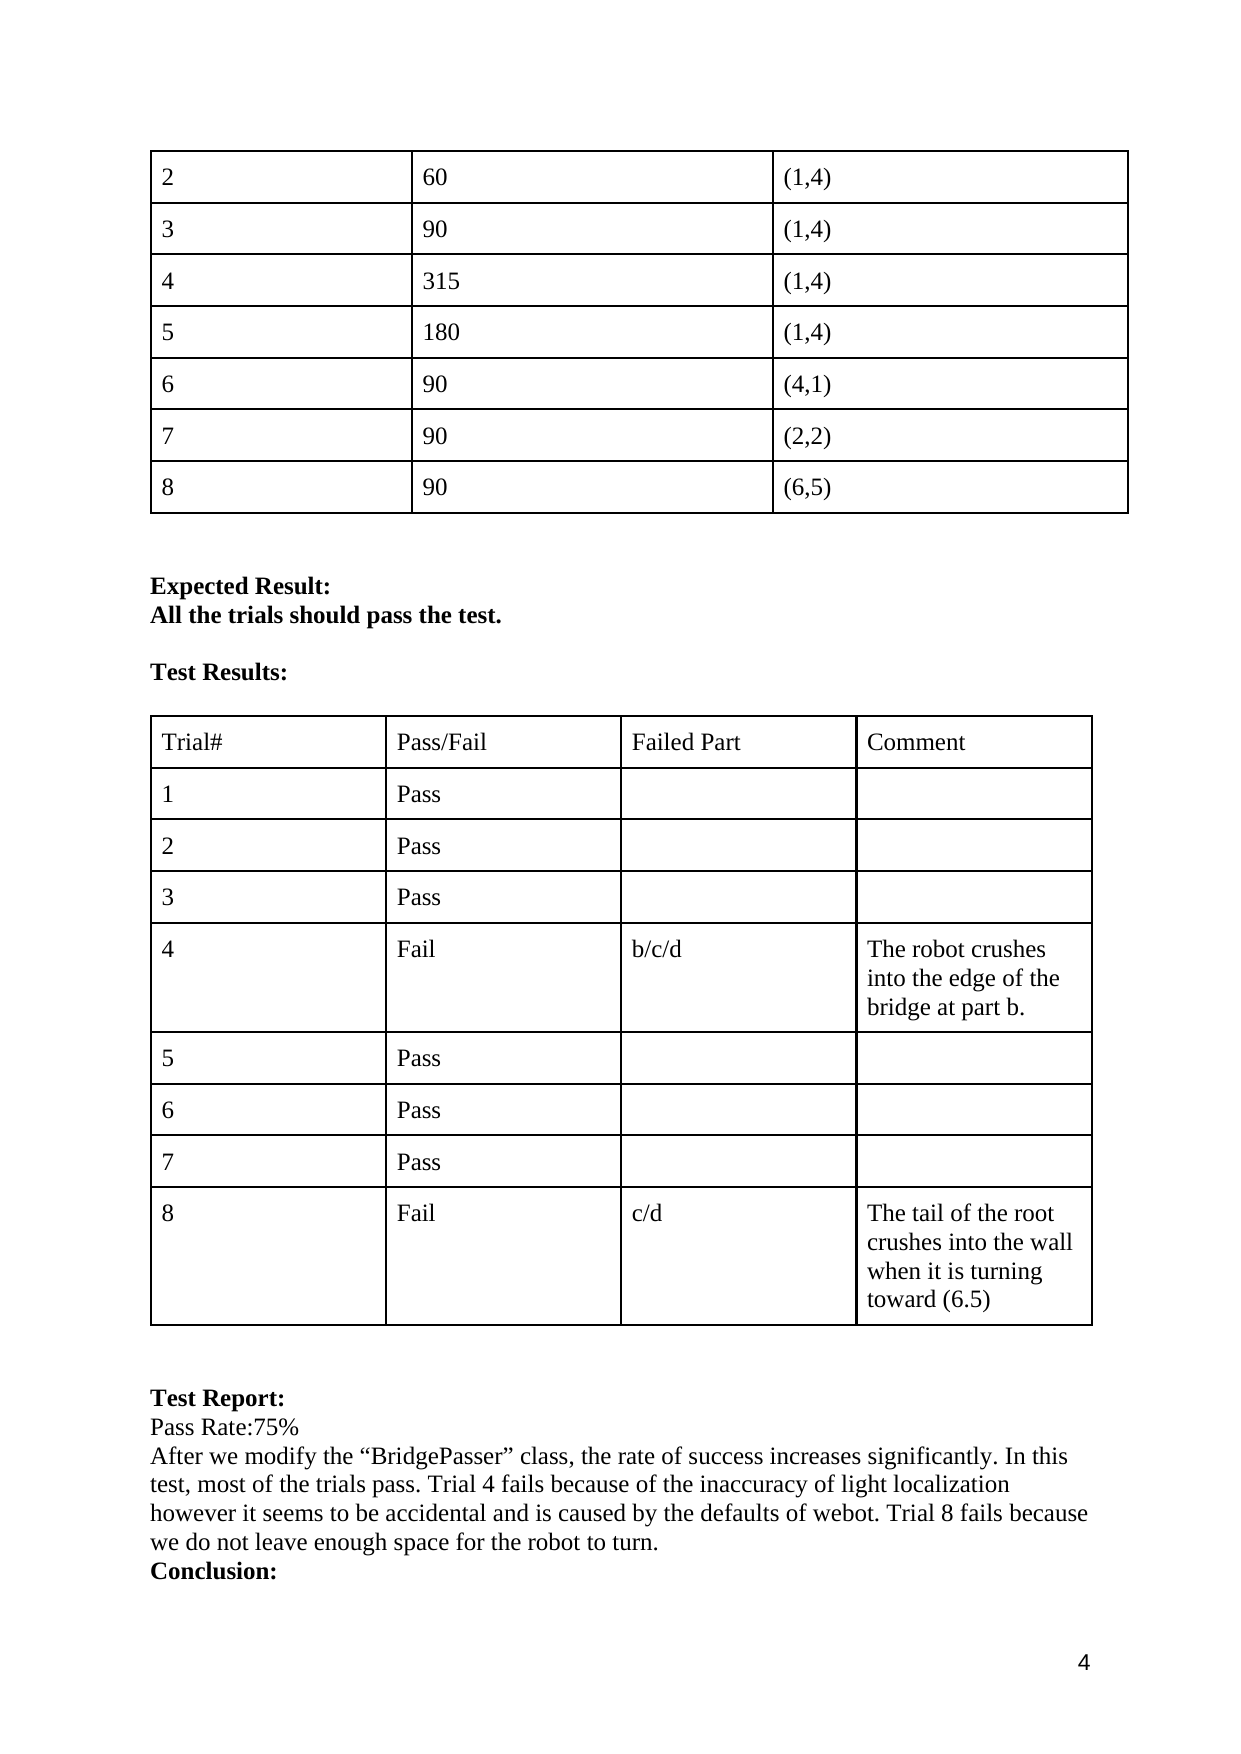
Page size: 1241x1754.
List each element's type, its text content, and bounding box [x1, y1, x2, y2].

table_cell [622, 1136, 855, 1186]
table_cell Pass [387, 820, 620, 870]
table_header Pass/Fail [387, 717, 620, 767]
table_cell 3 [152, 872, 385, 922]
table_cell 60 [413, 152, 772, 202]
table_cell 6 [152, 1085, 385, 1134]
text After we modify the “BridgePasser” class, the rate of success increases significantly. In this test, most of the trials pass. Trial 4 fails because of the inaccuracy of light localization however it seems to be accidental and is caused by the defaults of webot. Trial 8 fails because we do not leave enough space for the robot to turn. [150, 1441, 1090, 1556]
table_cell Pass [387, 872, 620, 922]
table_cell 7 [152, 410, 411, 460]
table_cell 315 [413, 255, 772, 305]
table_cell 90 [413, 359, 772, 408]
table_cell 7 [152, 1136, 385, 1186]
table_cell (1,4) [774, 204, 1127, 253]
table_cell 90 [413, 462, 772, 512]
table_cell [858, 1136, 1091, 1186]
table_cell (1,4) [774, 255, 1127, 305]
table_cell Pass [387, 1085, 620, 1134]
table_cell b/c/d [622, 924, 855, 1031]
table_cell 5 [152, 1033, 385, 1082]
table_cell Fail [387, 924, 620, 1031]
table_cell Pass [387, 769, 620, 818]
table_header Failed Part [622, 717, 855, 767]
text Conclusion: [150, 1556, 1090, 1584]
table_cell 1 [152, 769, 385, 818]
table_cell [858, 872, 1091, 922]
table_cell 5 [152, 307, 411, 357]
table_cell [622, 820, 855, 870]
table_cell The robot crushes into the edge of the bridge at part b. [858, 924, 1091, 1031]
table_cell 4 [152, 255, 411, 305]
table_cell 8 [152, 1188, 385, 1324]
table_cell 2 [152, 820, 385, 870]
table_cell Pass [387, 1033, 620, 1082]
table_cell [622, 769, 855, 818]
table_cell (6,5) [774, 462, 1127, 512]
table_cell c/d [622, 1188, 855, 1324]
table_cell 90 [413, 410, 772, 460]
text Pass Rate:75% [150, 1412, 1090, 1441]
table_cell The tail of the root crushes into the wall when it is turning toward (6.5) [858, 1188, 1091, 1324]
table_cell [858, 1085, 1091, 1134]
table_cell 8 [152, 462, 411, 512]
table_cell [622, 1085, 855, 1134]
table_cell 6 [152, 359, 411, 408]
table_cell (1,4) [774, 152, 1127, 202]
table_header Trial# [152, 717, 385, 767]
table_cell 3 [152, 204, 411, 253]
table_cell 2 [152, 152, 411, 202]
table_cell [858, 820, 1091, 870]
table_cell (4,1) [774, 359, 1127, 408]
table_cell [622, 872, 855, 922]
table_cell Fail [387, 1188, 620, 1324]
table_cell [622, 1033, 855, 1082]
table_header Comment [858, 717, 1091, 767]
text Test Results: [150, 657, 1090, 686]
text Test Report: [150, 1383, 1090, 1412]
text Expected Result: [150, 571, 1090, 600]
table_cell [858, 1033, 1091, 1082]
table_cell (1,4) [774, 307, 1127, 357]
table_cell 4 [152, 924, 385, 1031]
table_cell 180 [413, 307, 772, 357]
table_cell [858, 769, 1091, 818]
table_cell (2,2) [774, 410, 1127, 460]
table_cell 90 [413, 204, 772, 253]
text All the trials should pass the test. [150, 600, 1090, 629]
table_cell Pass [387, 1136, 620, 1186]
